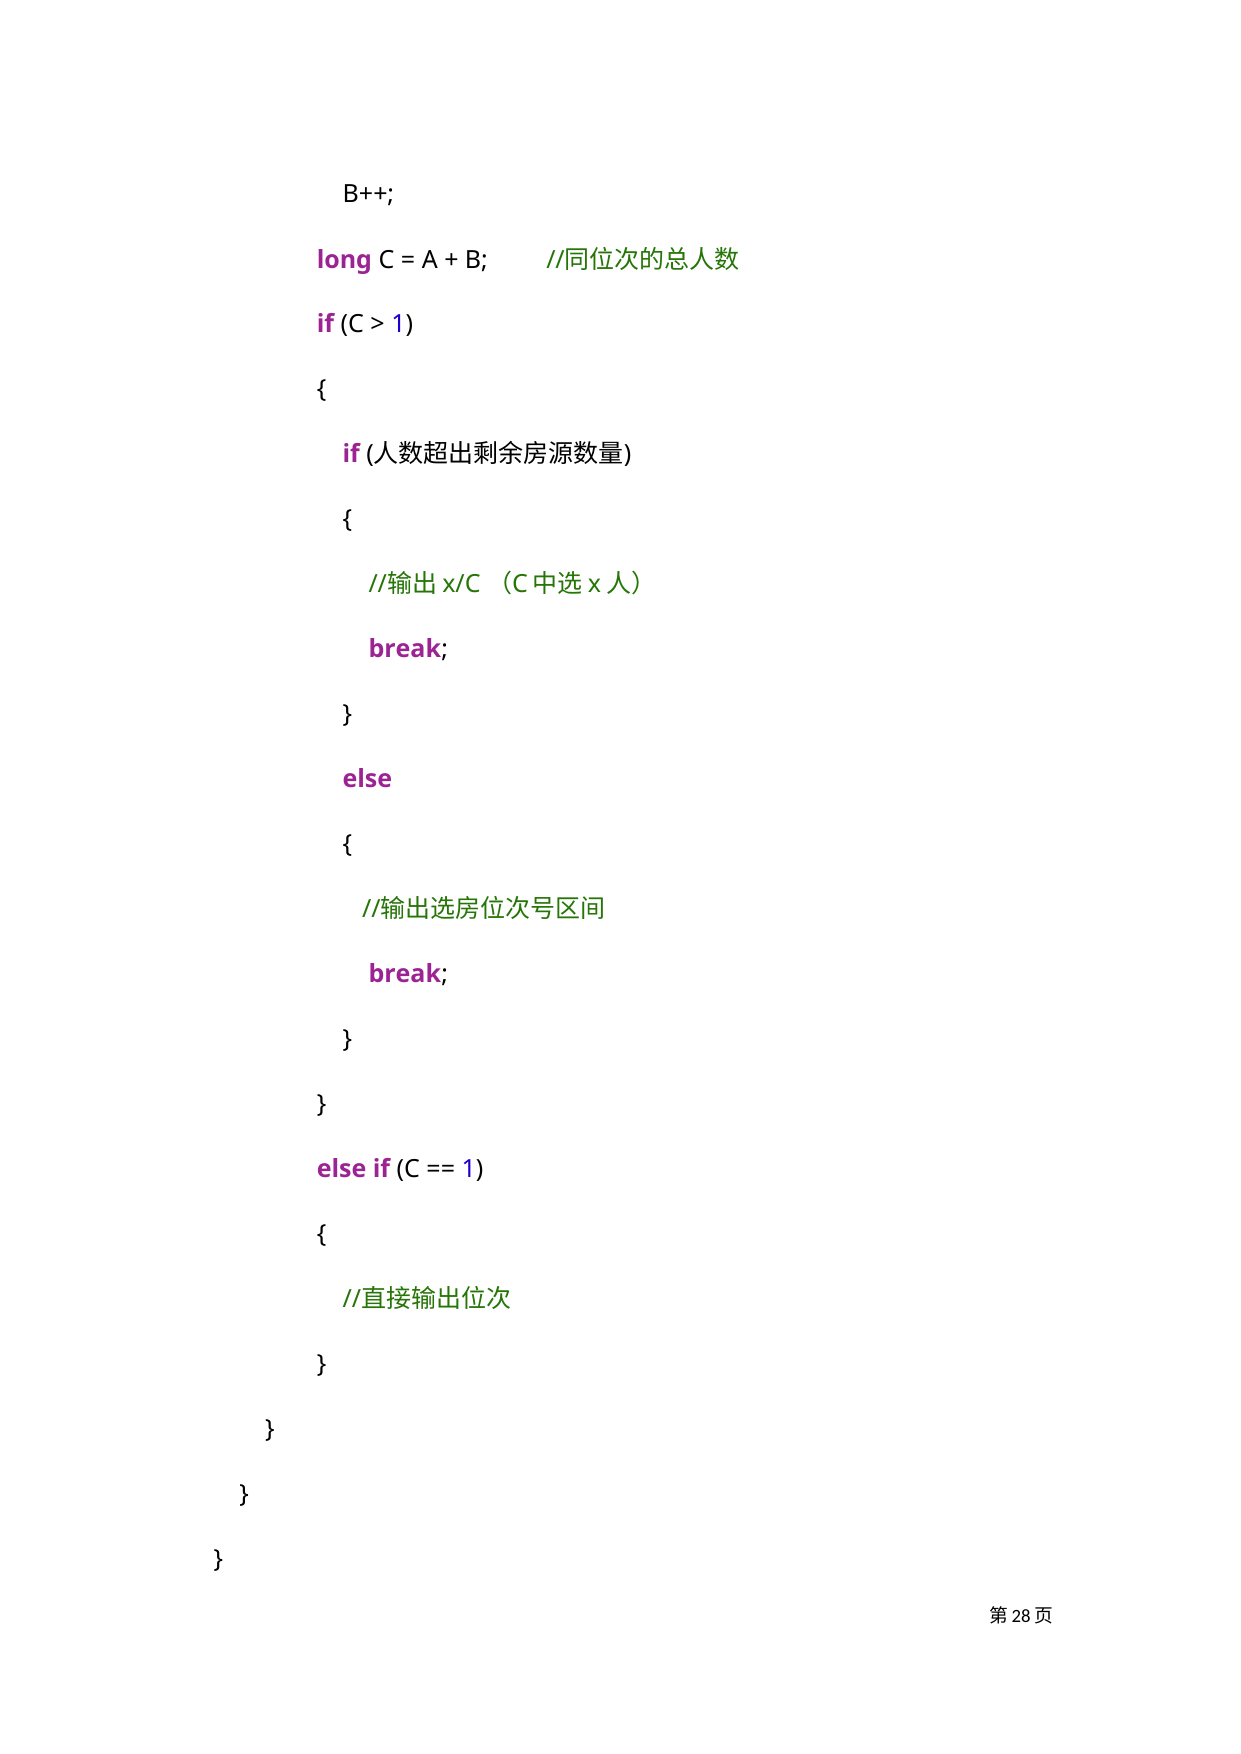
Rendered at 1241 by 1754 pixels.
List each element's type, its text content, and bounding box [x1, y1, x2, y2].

text //输出x/C （C中选x人） [187, 550, 1053, 615]
text { [187, 355, 1053, 420]
text //输出选房位次号区间 [187, 875, 1053, 940]
text { [187, 485, 1053, 550]
text long C = A + B; //同位次的总人数 [187, 225, 1053, 290]
text } [187, 1330, 1053, 1395]
text } [187, 680, 1053, 745]
text } [187, 1395, 1053, 1460]
text break; [187, 940, 1053, 1005]
text if (C > 1) [187, 290, 1053, 355]
text } [187, 1525, 1053, 1590]
text } [187, 1070, 1053, 1135]
text B++; [187, 160, 1053, 225]
text if (人数超出剩余房源数量) [187, 420, 1053, 485]
text break; [187, 615, 1053, 680]
text else [187, 745, 1053, 810]
text { [187, 810, 1053, 875]
text } [187, 1005, 1053, 1070]
text } [187, 1460, 1053, 1525]
text else if (C == 1) [187, 1135, 1053, 1200]
text { [187, 1200, 1053, 1265]
text //直接输出位次 [187, 1265, 1053, 1330]
